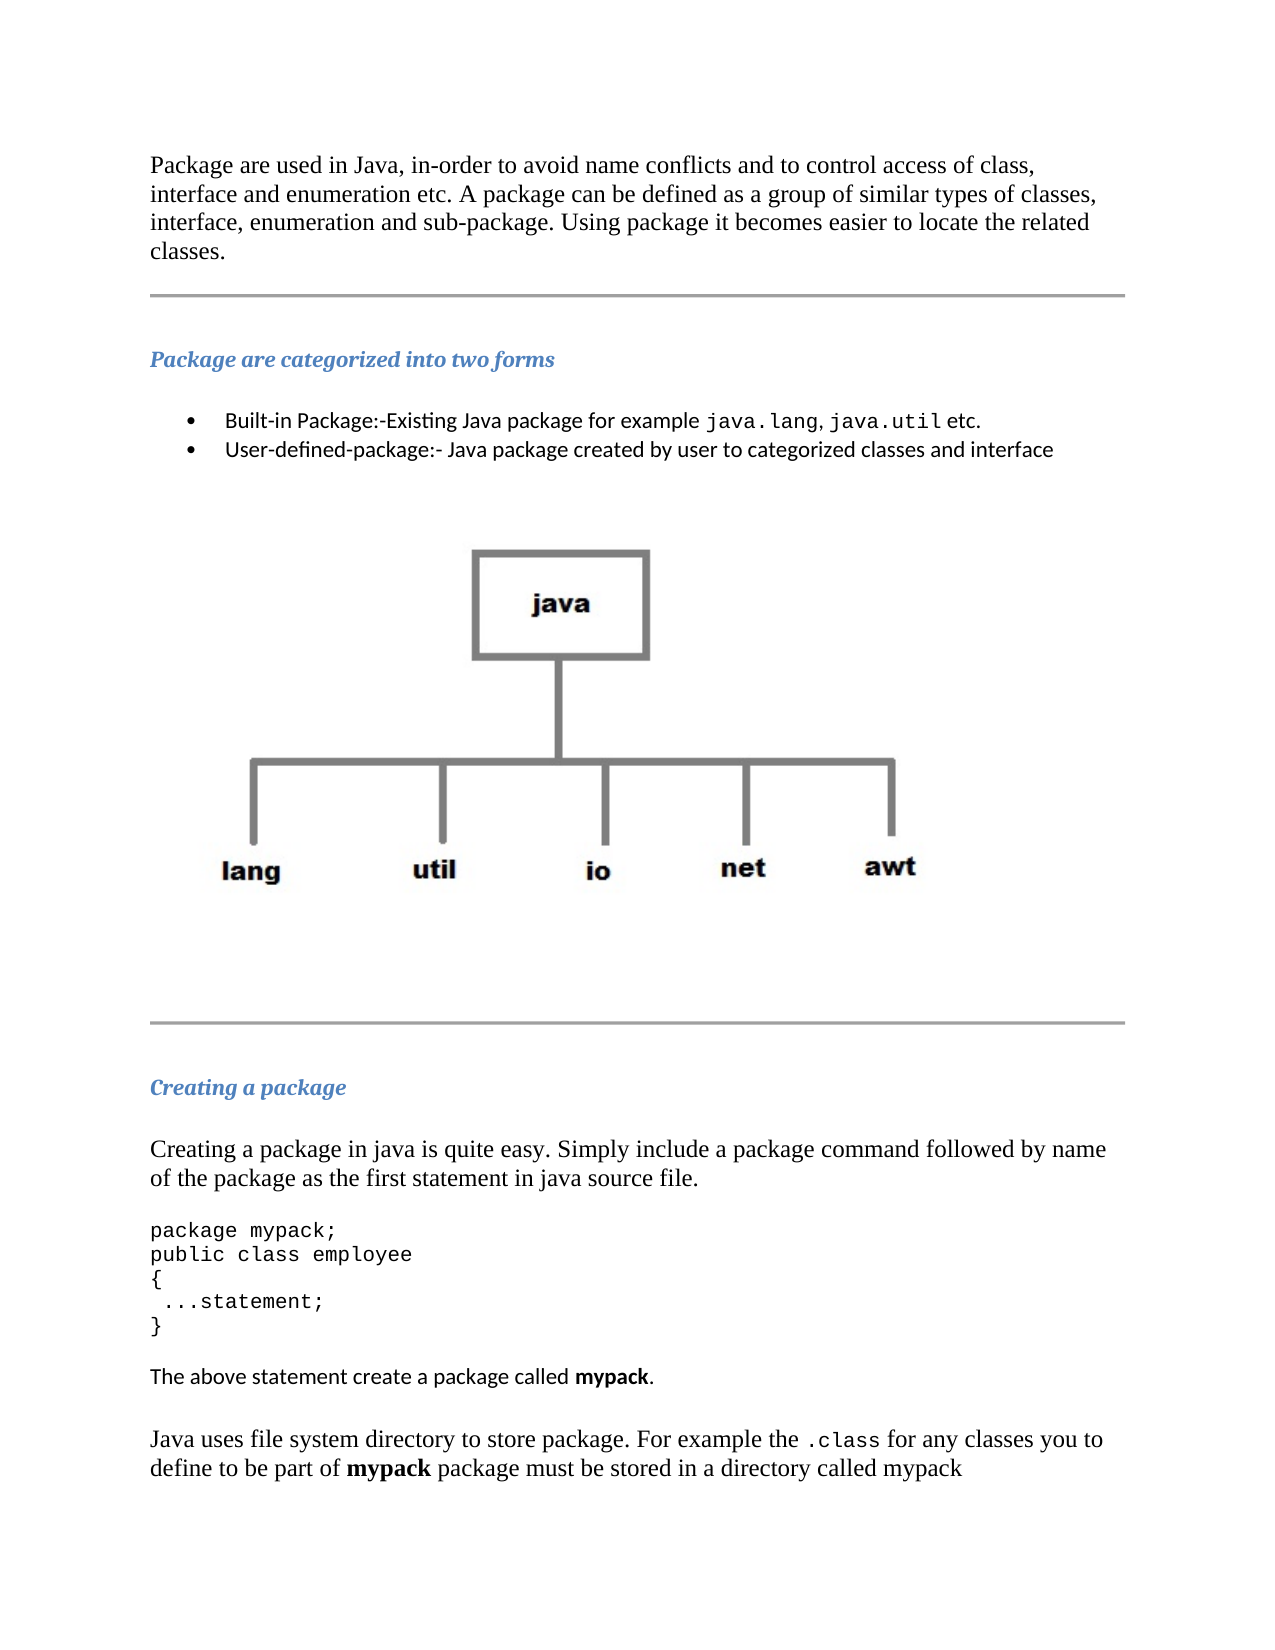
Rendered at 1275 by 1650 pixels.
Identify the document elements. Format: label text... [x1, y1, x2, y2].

picture [150, 492, 1010, 993]
subtitle Package are categorized into two forms [150, 347, 1125, 373]
list User-defined-package:- Java package created by user to categorized classes and interface [187, 435, 1125, 463]
text Creating a package in java is quite easy. Simply include a package command followed by name of the package as the first statement in java source file. [150, 1134, 1125, 1191]
text Java uses file system directory to store package. For example the .class for any classes you to define to be part of mypack package must be stored in a directory called mypack [150, 1424, 1125, 1482]
text { [150, 1268, 1125, 1291]
text } [150, 1315, 1125, 1339]
list Built-in Package:-Existing Java package for example java.lang, java.util etc. [187, 407, 1125, 435]
text public class employee [150, 1244, 1125, 1268]
text The above statement create a package called mypack. [150, 1362, 1125, 1390]
text Package are used in Java, in-order to avoid name conflicts and to control access of class, interface and enumeration etc. A package can be defined as a group of similar types of classes, interface, enumeration and sub-package. Using package it becomes easier to locate the related classes. [150, 150, 1125, 265]
text package mypack; [150, 1221, 1125, 1244]
subtitle Creating a package [150, 1074, 1125, 1101]
text ...statement; [150, 1291, 1125, 1315]
